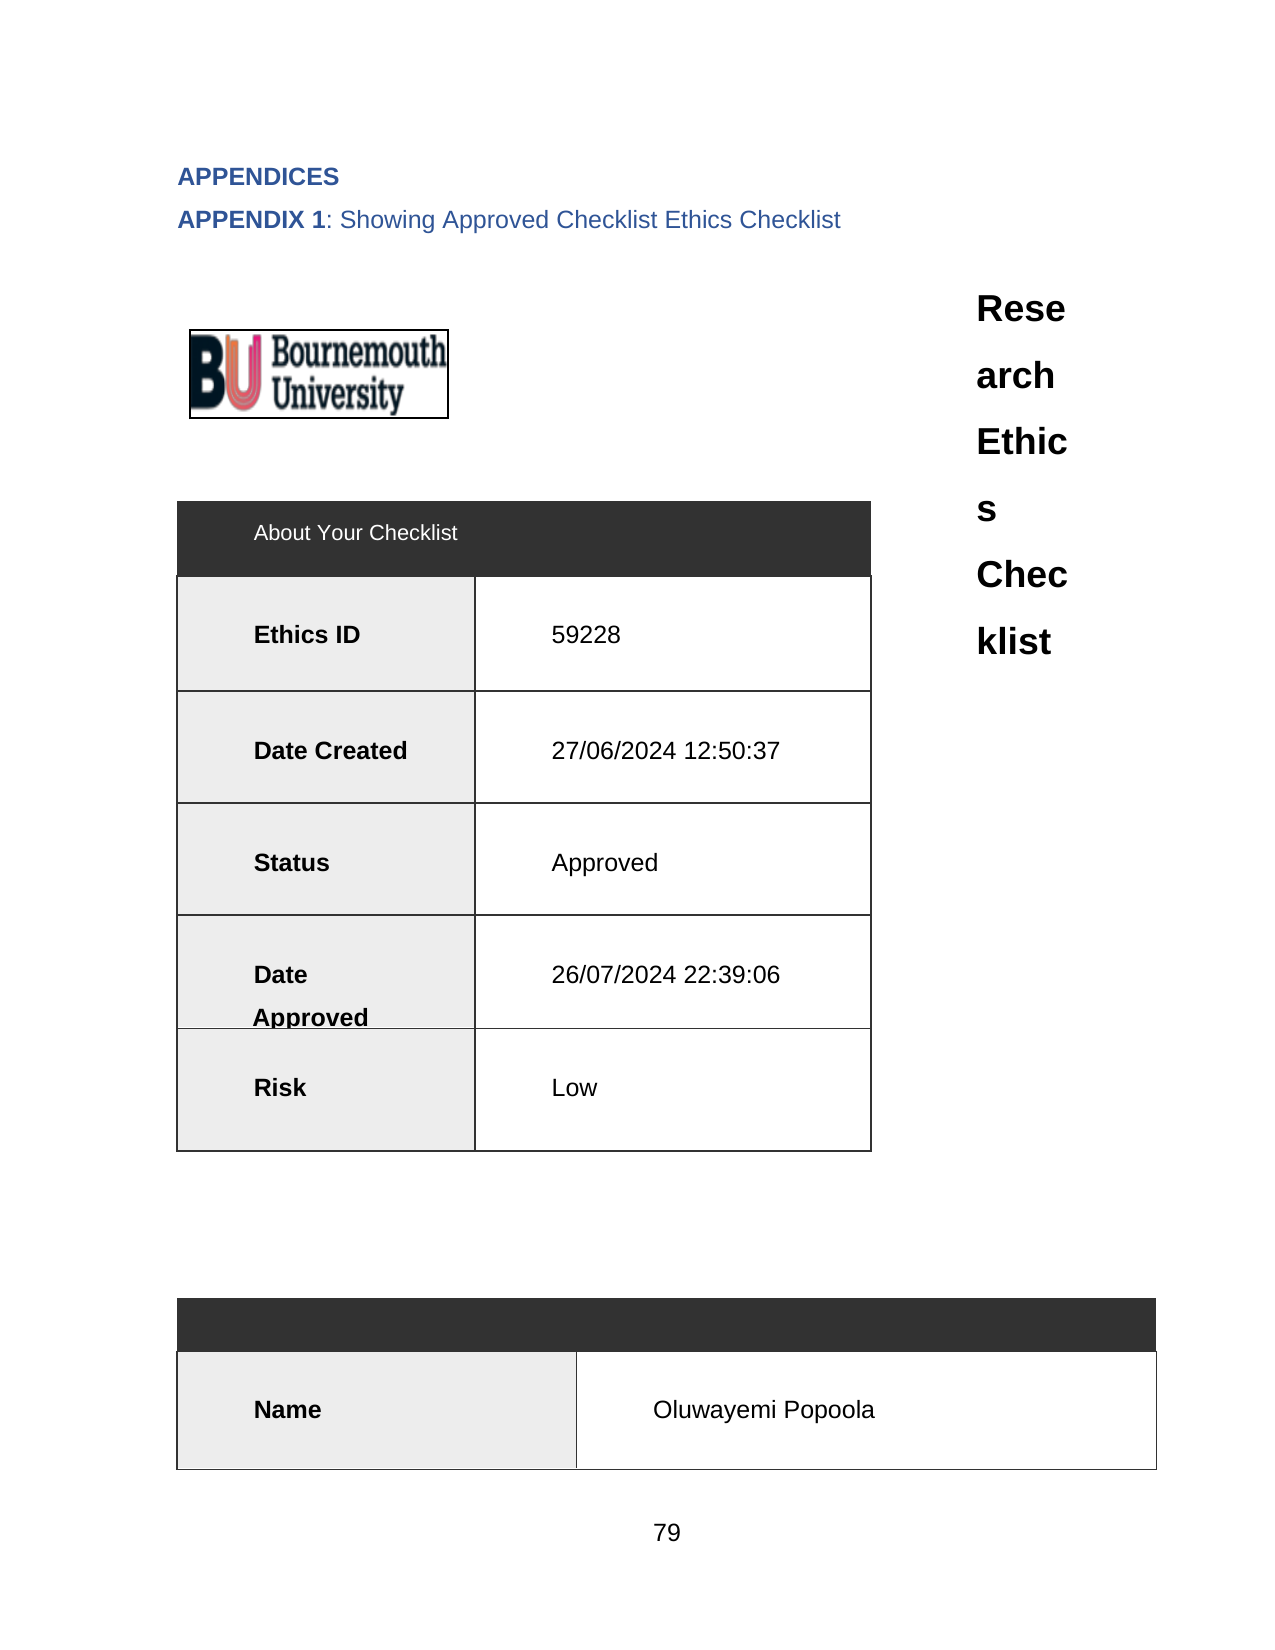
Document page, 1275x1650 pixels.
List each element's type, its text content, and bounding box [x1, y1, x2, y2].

subtitle APPENDICES [177, 162, 1156, 190]
table_cell Date Created [178, 692, 474, 802]
table_header About Your Checklist [177, 501, 871, 575]
subtitle APPENDIX 1: Showing Approved Checklist Ethics Checklist [177, 205, 1156, 233]
table_cell 59228 [476, 577, 870, 690]
table_cell Oluwayemi Popoola [577, 1352, 1156, 1468]
table_cell Risk [178, 1029, 474, 1150]
table_cell Status [178, 804, 474, 914]
picture [191, 331, 447, 417]
table_cell Ethics ID [178, 577, 474, 690]
table_header Researcher Details [177, 1298, 1156, 1351]
table_header Research Ethics Checklist [890, 280, 1138, 676]
table_cell Approved [476, 804, 870, 914]
table_cell Name [178, 1352, 576, 1468]
table_cell Low [476, 1029, 870, 1150]
table_cell 27/06/2024 12:50:37 [476, 692, 870, 802]
table_cell 26/07/2024 22:39:06 [476, 916, 870, 1027]
table_cell Date Approved [178, 916, 474, 1027]
